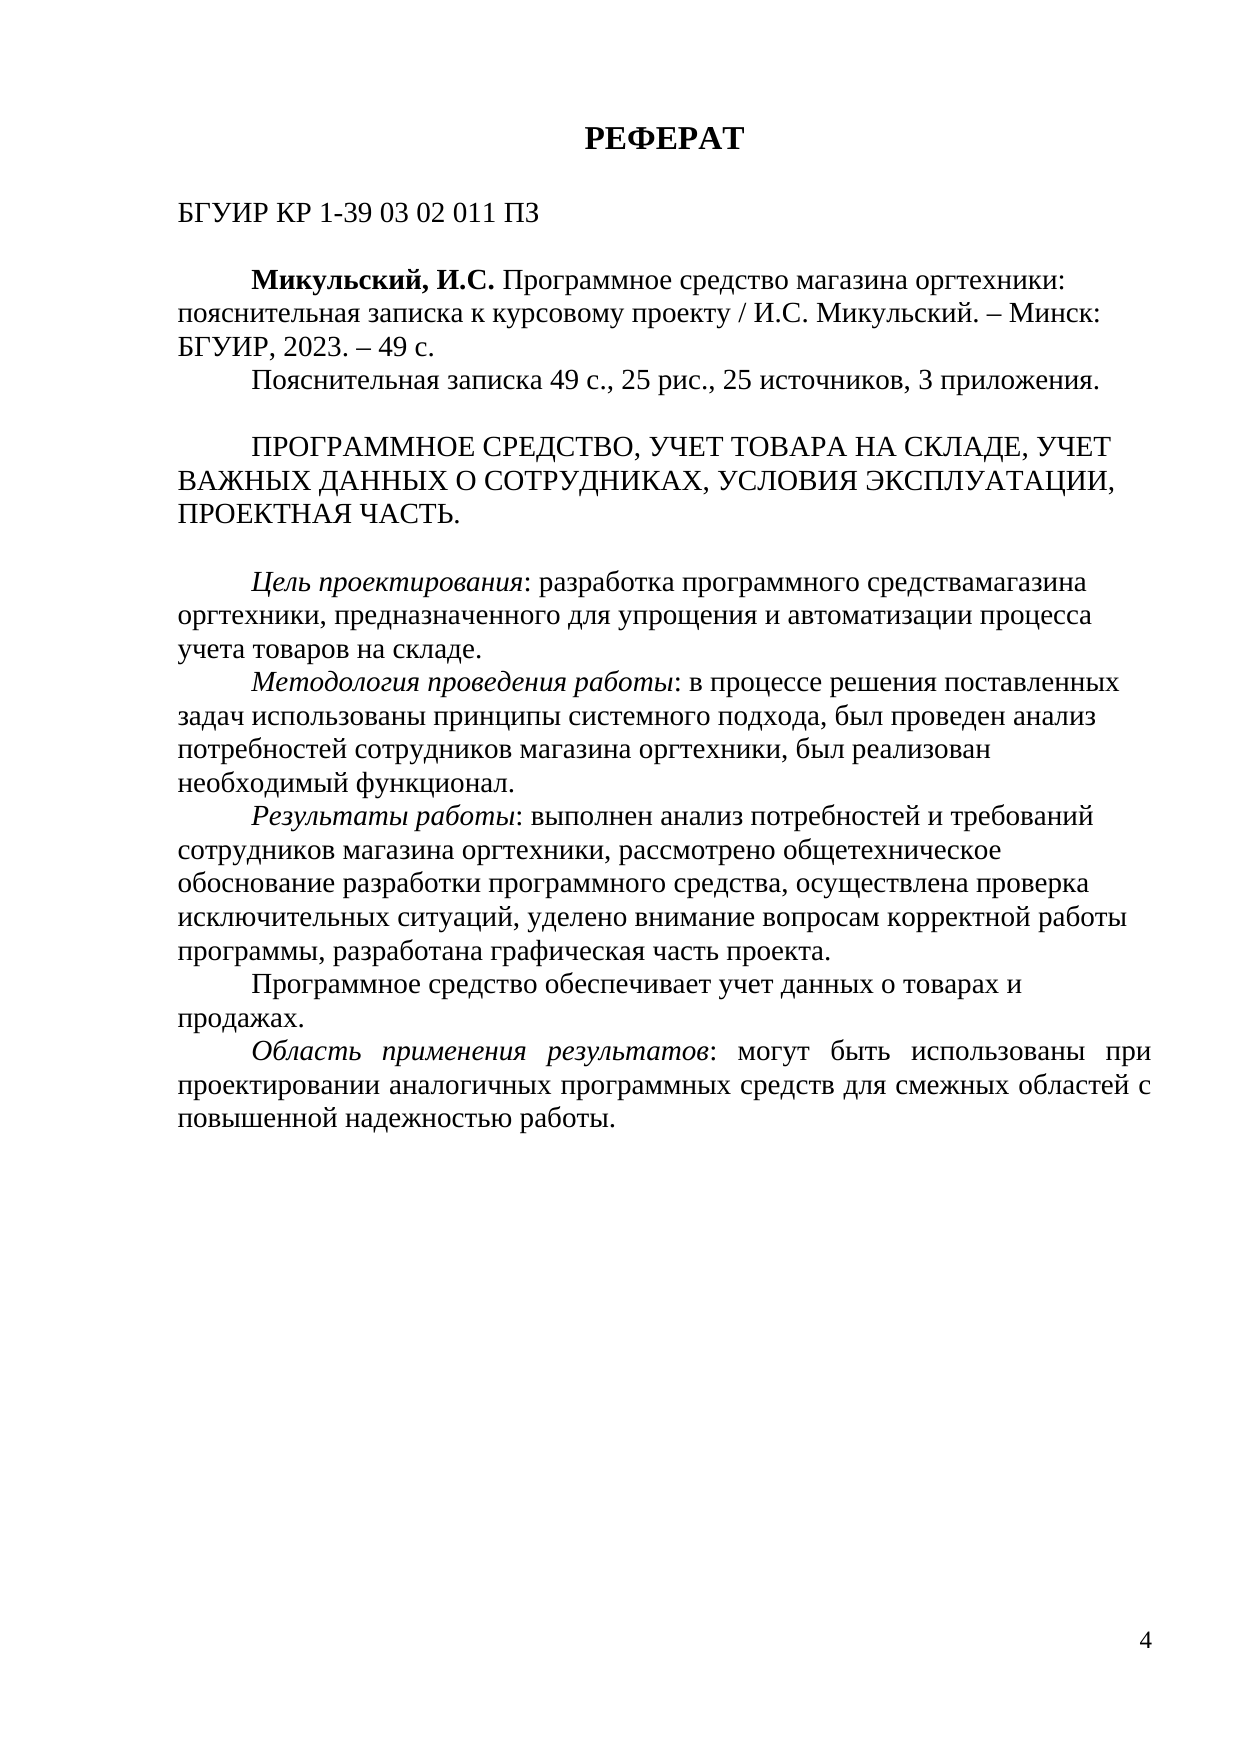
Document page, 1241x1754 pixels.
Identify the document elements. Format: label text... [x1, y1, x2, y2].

text Цель проектирования: разработка программного средствамагазина оргтехники, предназначенного для упрощения и автоматизации процесса учета товаров на складе. [177, 564, 1152, 664]
text Область применения результатов: могут быть использованы при проектировании аналогичных программных средств для смежных областей с повышенной надежностью работы. [177, 1033, 1152, 1134]
text Результаты работы: выполнен анализ потребностей и требований сотрудников магазина оргтехники, рассмотрено общетехническое обоснование разработки программного средства, осуществлена проверка исключительных ситуаций, уделено внимание вопросам корректной работы программы, разработана графическая часть проекта. [177, 798, 1152, 966]
text Микульский, И.С. Программное средство магазина оргтехники: пояснительная записка к курсовому проекту / И.С. Микульский. – Минск: БГУИР, 2023. – 49 с. [177, 262, 1152, 362]
text Методология проведения работы: в процессе решения поставленных задач использованы принципы системного подхода, был проведен анализ потребностей сотрудников магазина оргтехники, был реализован необходимый функционал. [177, 664, 1152, 798]
text Пояснительная записка 49 с., 25 рис., 25 источников, 3 приложения. [177, 362, 1152, 396]
text БГУИР КР 1-39 03 02 011 ПЗ [177, 195, 1152, 228]
text Программное средство обеспечивает учет данных о товарах и продажах. [177, 966, 1152, 1033]
text РЕФЕРАТ [177, 118, 1152, 156]
text ПРОГРАММНОЕ СРЕДСТВО, УЧЕТ ТОВАРА НА СКЛАДЕ, УЧЕТ ВАЖНЫХ ДАННЫХ О СОТРУДНИКАХ, условия эксплуатации, проектная часть. [177, 429, 1152, 530]
